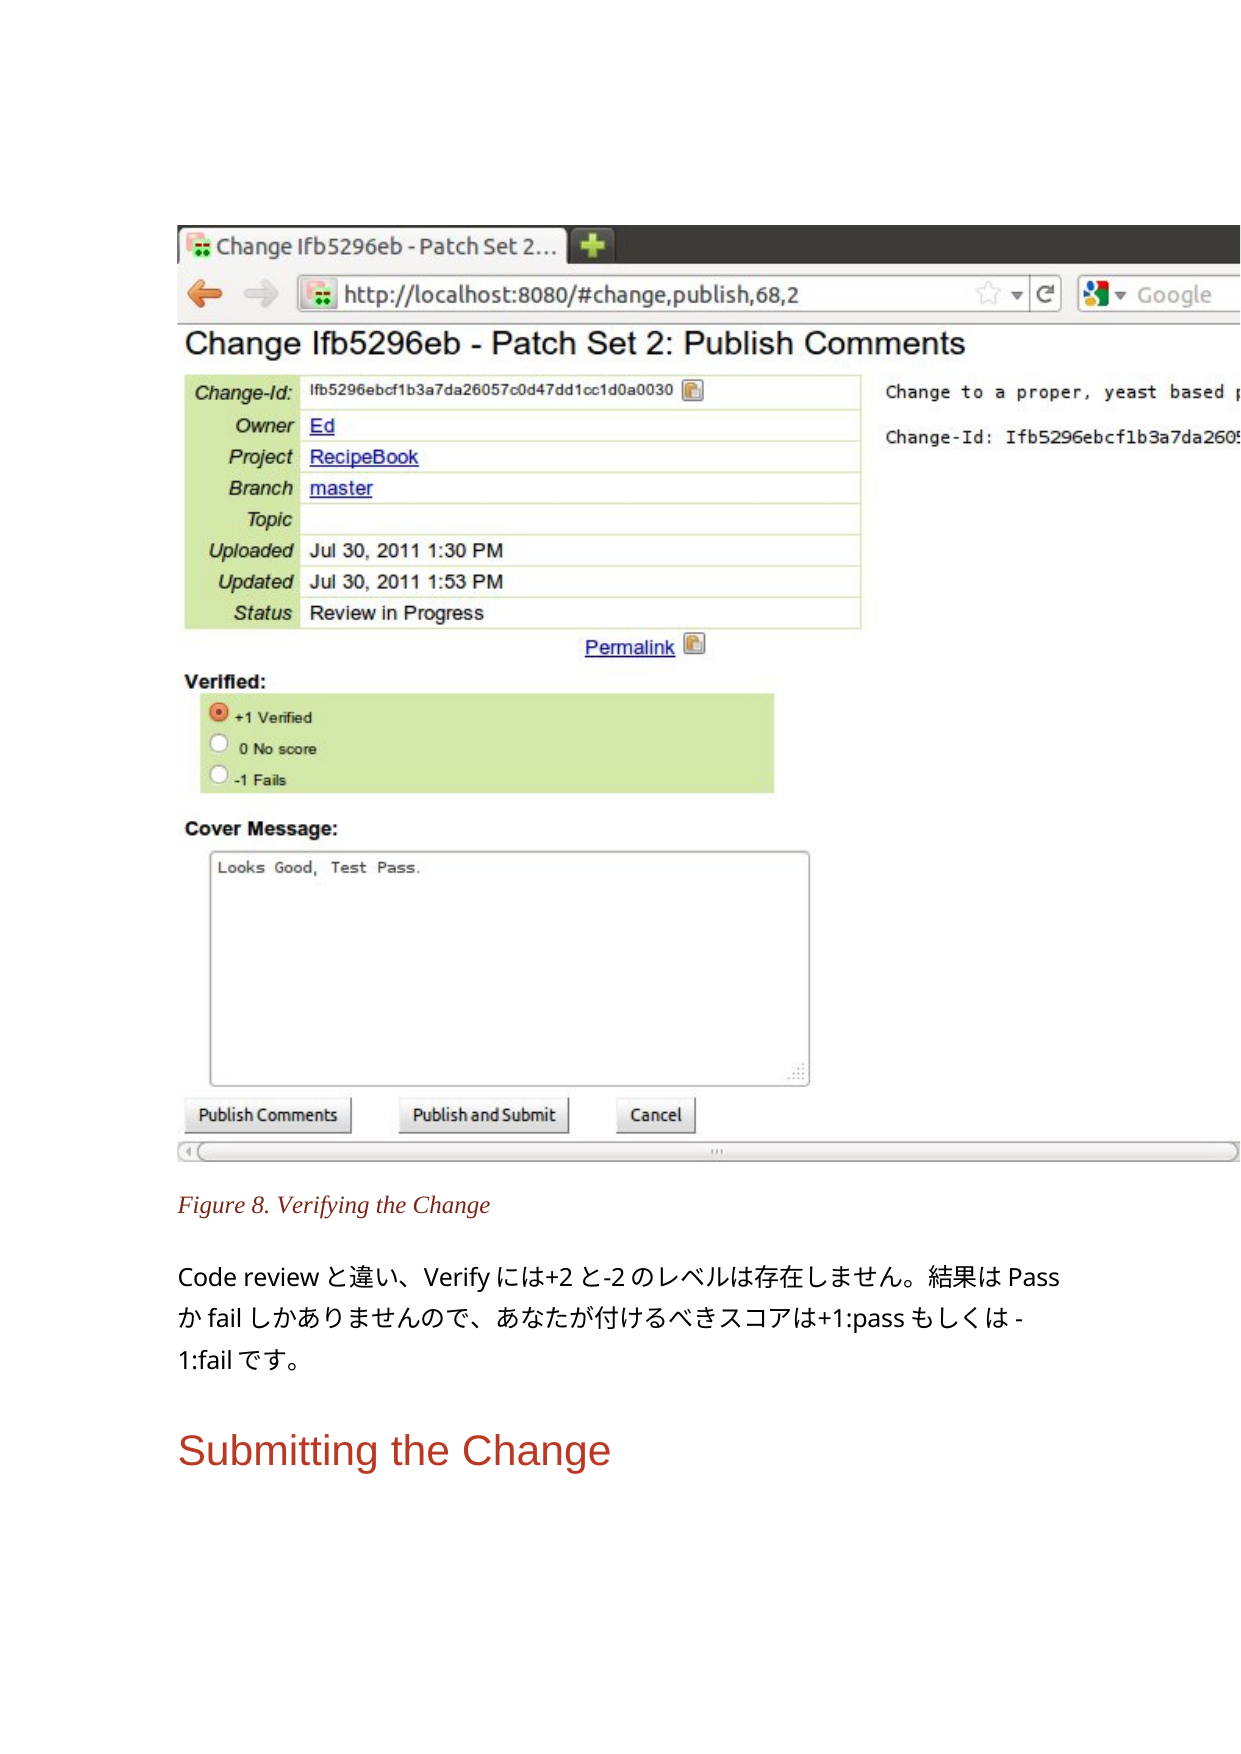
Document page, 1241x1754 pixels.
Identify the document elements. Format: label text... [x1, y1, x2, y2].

text Figure 8. Verifying the Change [177, 1183, 1063, 1225]
picture [177, 225, 1241, 1162]
text Code reviewと違い、Verifyには+2と-2のレベルは存在しません。結果はPassかfailしかありませんので、あなたが付けるべきスコアは+1:passもしくは -1:failです。 [177, 1254, 1063, 1379]
text Submitting the Change [177, 1408, 1063, 1492]
